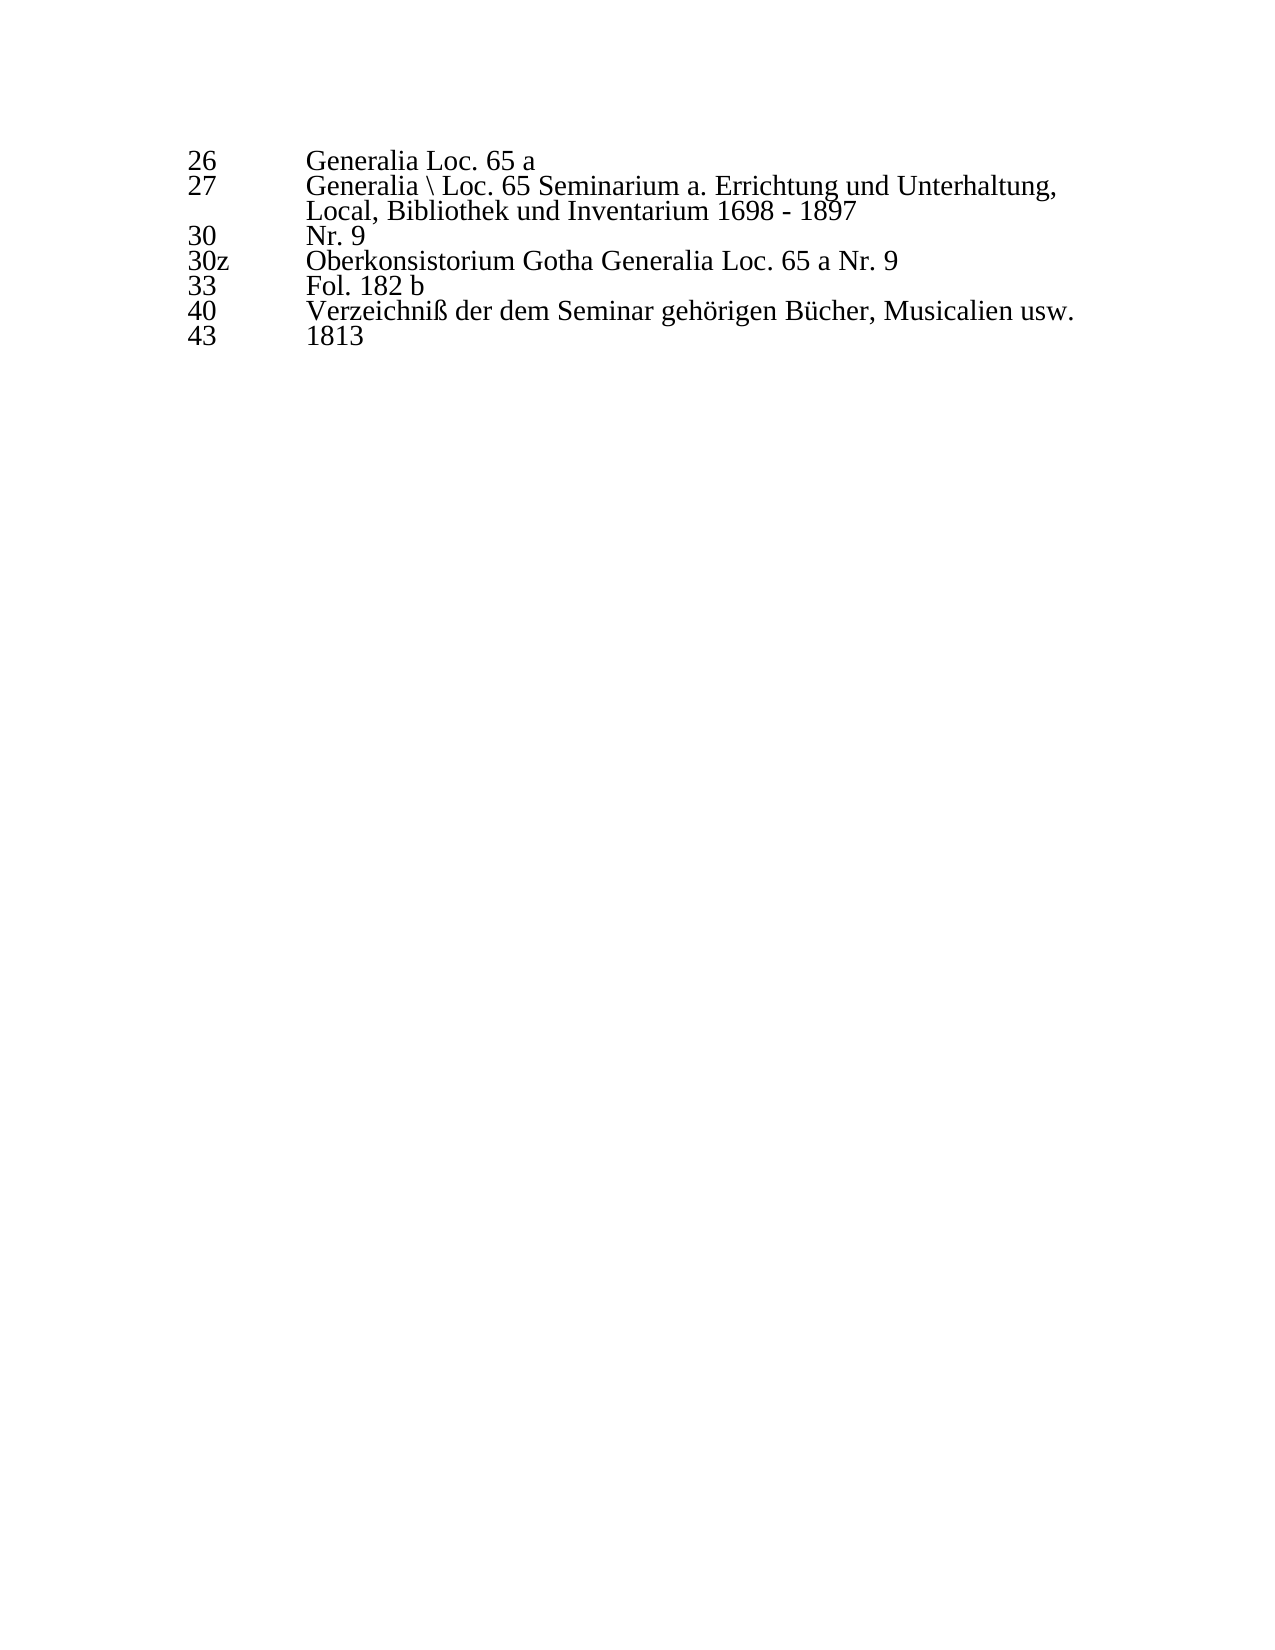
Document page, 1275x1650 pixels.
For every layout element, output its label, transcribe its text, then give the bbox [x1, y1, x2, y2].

text 43 1813 [187, 325, 1087, 350]
text 30 Nr. 9 [187, 225, 1087, 250]
text 27 Generalia \ Loc. 65 Seminarium a. Errichtung und Unterhaltung, Local, Bibliothek und Inventarium 1698 - 1897 [187, 175, 1087, 225]
text 30z Oberkonsistorium Gotha Generalia Loc. 65 a Nr. 9 [187, 250, 1087, 275]
text 33 Fol. 182 b [187, 275, 1087, 300]
text 40 s[2{Verzeichniß der dem Seminar gehörigen} 1{Bücher}]s, Musicalien usw. [187, 300, 1087, 325]
text 26 Generalia Loc. 65 a [187, 150, 1087, 175]
